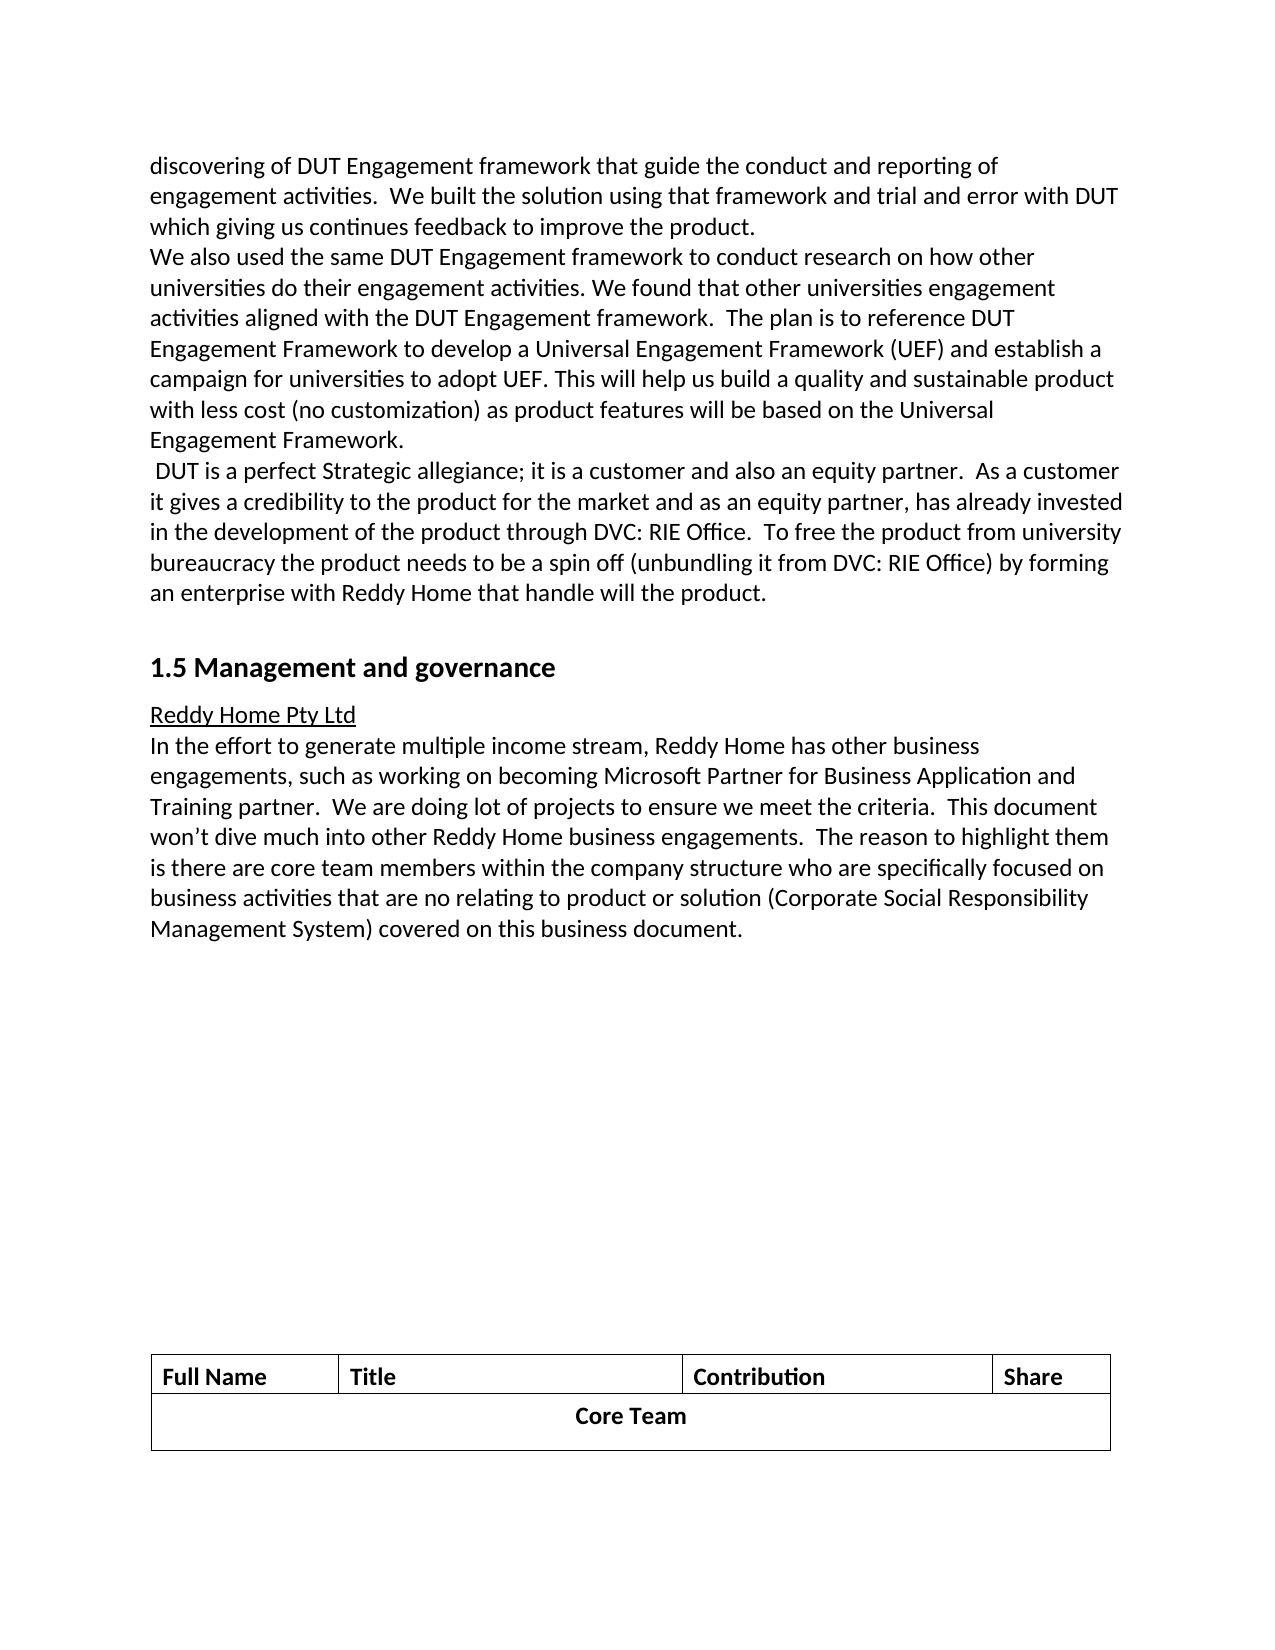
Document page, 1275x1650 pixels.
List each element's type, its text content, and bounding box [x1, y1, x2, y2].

text We also used the same DUT Engagement framework to conduct research on how other universities do their engagement activities. We found that other universities engagement activities aligned with the DUT Engagement framework. The plan is to reference DUT Engagement Framework to develop a Universal Engagement Framework (UEF) and establish a campaign for universities to adopt UEF. This will help us build a quality and sustainable product with less cost (no customization) as product features will be based on the Universal Engagement Framework. [149, 242, 1124, 455]
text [149, 150, 1124, 242]
text DUT is a perfect Strategic allegiance; it is a customer and also an equity partner. As a customer it gives a credibility to the product for the market and as an equity partner, has already invested in the development of the product through DVC: RIE Office. To free the product from university bureaucracy the product needs to be a spin off (unbundling it from DVC: RIE Office) by forming an enterprise with Reddy Home that handle will the product. [149, 455, 1124, 608]
table_header Share [993, 1355, 1110, 1393]
table_header Title [339, 1355, 682, 1393]
table_cell [152, 1394, 339, 1449]
table_cell Core Team [339, 1394, 992, 1449]
text In the effort to generate multiple income stream, Reddy Home has other business engagements, such as working on becoming Microsoft Partner for Business Application and Training partner. We are doing lot of projects to ensure we meet the criteria. This document won’t dive much into other Reddy Home business engagements. The reason to highlight them is there are core team members within the company structure who are specifically focused on business activities that are no relating to product or solution (Corporate Social Responsibility Management System) covered on this business document. [150, 730, 1125, 943]
table_header Full Name [152, 1355, 338, 1393]
table_cell [993, 1394, 1110, 1449]
subtitle Reddy Home Pty Ltd [150, 699, 1125, 730]
table_header Contribution [683, 1355, 992, 1393]
text 1.5 Management and governance [149, 649, 1125, 685]
